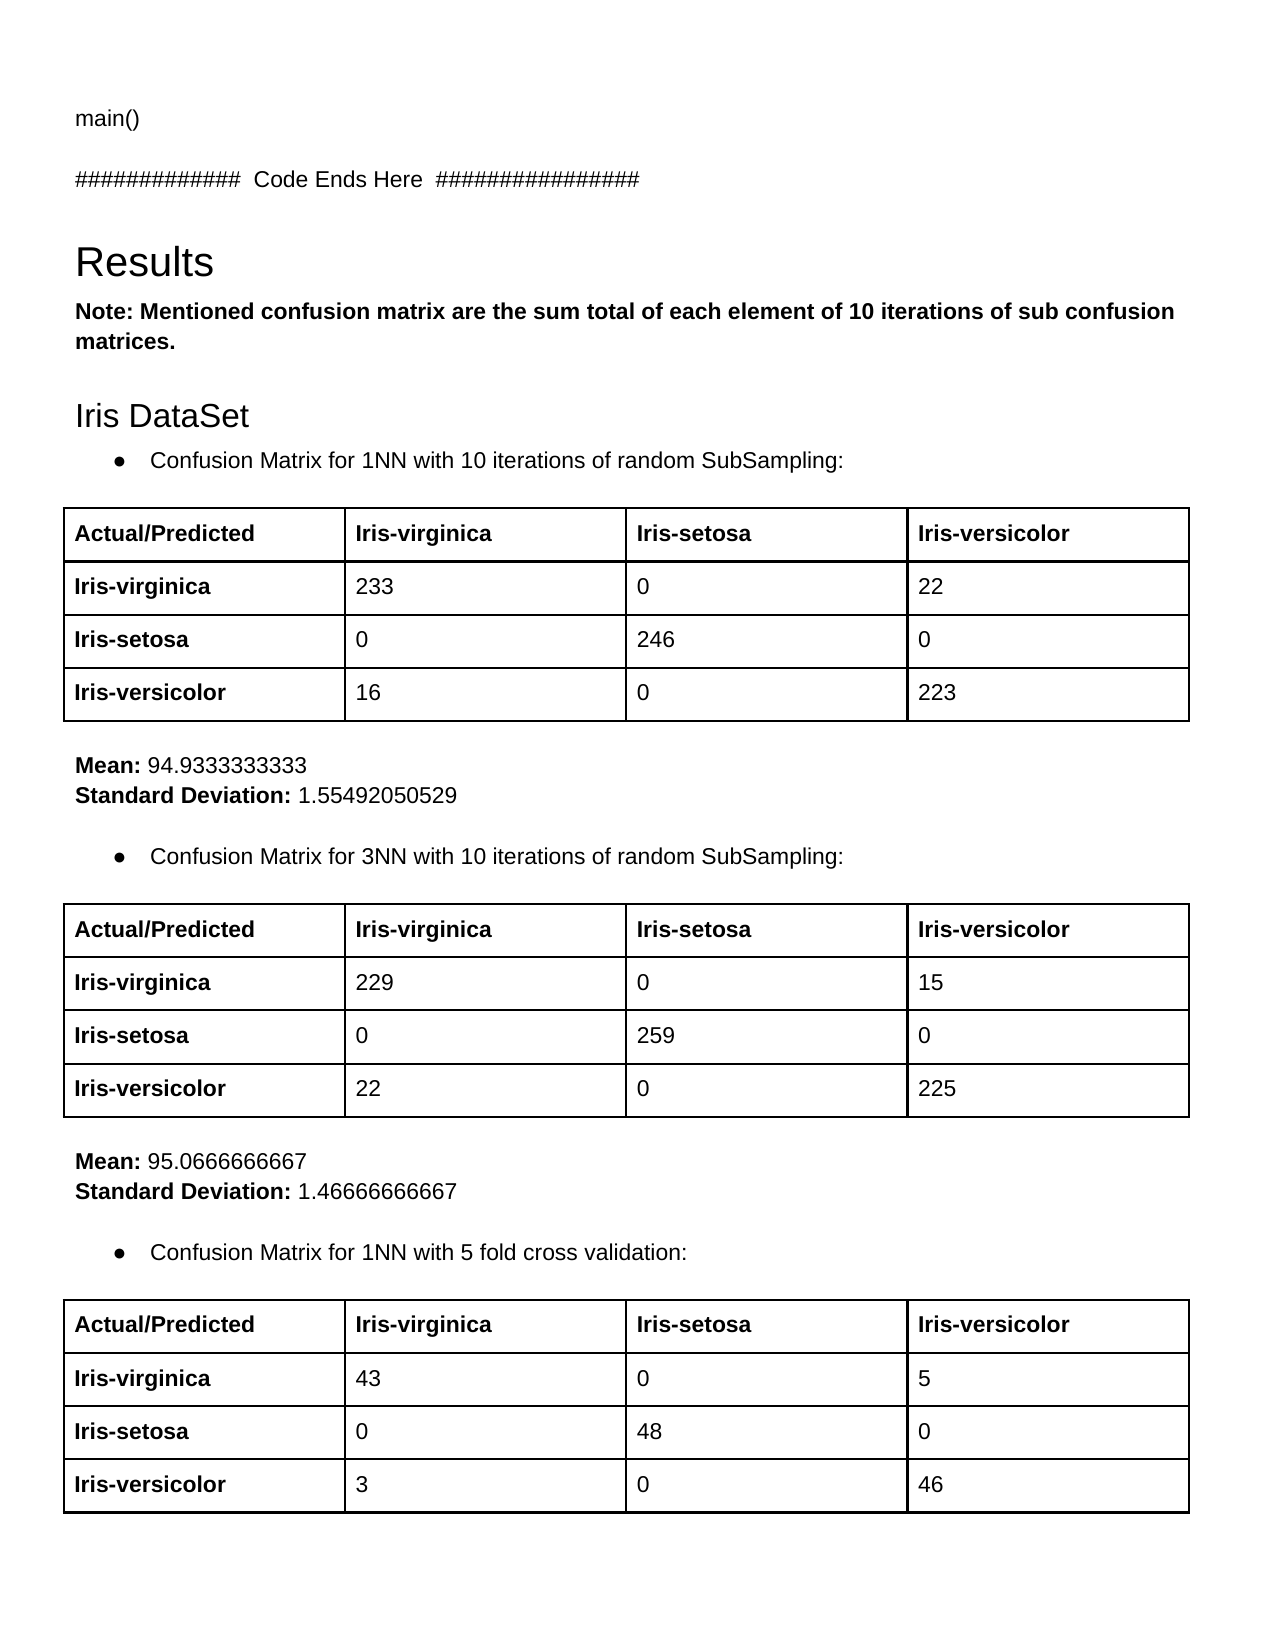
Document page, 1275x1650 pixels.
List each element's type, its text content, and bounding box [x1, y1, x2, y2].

subtitle Results [75, 237, 1200, 285]
table_cell 0 [909, 1407, 1188, 1458]
table_header Actual/Predicted [65, 905, 344, 956]
table_header Iris-versicolor [909, 905, 1188, 956]
table_cell 22 [909, 563, 1188, 613]
text Note: Mentioned confusion matrix are the sum total of each element of 10 iterations of sub confusion matrices. [75, 298, 1200, 354]
table_cell Iris-setosa [65, 616, 344, 667]
table_cell 0 [909, 1011, 1188, 1062]
table_header Iris-versicolor [909, 1301, 1188, 1352]
table_cell Iris-versicolor [65, 669, 344, 720]
table_cell 0 [627, 1065, 906, 1116]
table_cell Iris-virginica [65, 563, 344, 613]
table_header Iris-setosa [627, 905, 906, 956]
table_cell 233 [346, 563, 625, 613]
table_cell 0 [346, 616, 625, 667]
table_header Iris-virginica [346, 1301, 625, 1352]
table_cell 22 [346, 1065, 625, 1116]
table_header Actual/Predicted [65, 509, 344, 560]
text Mean: 94.9333333333 [75, 752, 1200, 778]
table_header Iris-setosa [627, 1301, 906, 1352]
table_cell 0 [346, 1011, 625, 1062]
table_cell 225 [909, 1065, 1188, 1116]
table_header Iris-virginica [346, 905, 625, 956]
table_cell Iris-versicolor [65, 1460, 344, 1511]
table_cell 229 [346, 958, 625, 1009]
table_cell 16 [346, 669, 625, 720]
list Confusion Matrix for 3NN with 10 iterations of random SubSampling: [112, 843, 1200, 869]
table_cell Iris-virginica [65, 1354, 344, 1405]
table_cell 223 [909, 669, 1188, 720]
table_cell Iris-setosa [65, 1407, 344, 1458]
text Standard Deviation: 1.55492050529 [75, 782, 1200, 808]
text Standard Deviation: 1.46666666667 [75, 1178, 1200, 1204]
table_cell 259 [627, 1011, 906, 1062]
table_cell 3 [346, 1460, 625, 1511]
table_cell 46 [909, 1460, 1188, 1511]
table_header Actual/Predicted [65, 1301, 344, 1352]
text ############# Code Ends Here ################ [75, 166, 1200, 192]
list Confusion Matrix for 1NN with 10 iterations of random SubSampling: [112, 447, 1200, 473]
table_cell 15 [909, 958, 1188, 1009]
table_cell Iris-versicolor [65, 1065, 344, 1116]
text main() [75, 105, 1200, 132]
table_cell 0 [909, 616, 1188, 667]
table_cell 43 [346, 1354, 625, 1405]
table_header Iris-setosa [627, 509, 906, 560]
list Confusion Matrix for 1NN with 5 fold cross validation: [112, 1238, 1200, 1265]
table_header Iris-versicolor [909, 509, 1188, 560]
table_cell Iris-setosa [65, 1011, 344, 1062]
table_cell 0 [627, 563, 906, 613]
subtitle Iris DataSet [75, 396, 1200, 434]
table_header Iris-virginica [346, 509, 625, 560]
table_cell 5 [909, 1354, 1188, 1405]
table_cell 48 [627, 1407, 906, 1458]
table_cell 246 [627, 616, 906, 667]
table_cell 0 [627, 1460, 906, 1511]
table_cell 0 [627, 669, 906, 720]
table_cell 0 [627, 958, 906, 1009]
table_cell 0 [346, 1407, 625, 1458]
table_cell 0 [627, 1354, 906, 1405]
text Mean: 95.0666666667 [75, 1148, 1200, 1174]
table_cell Iris-virginica [65, 958, 344, 1009]
